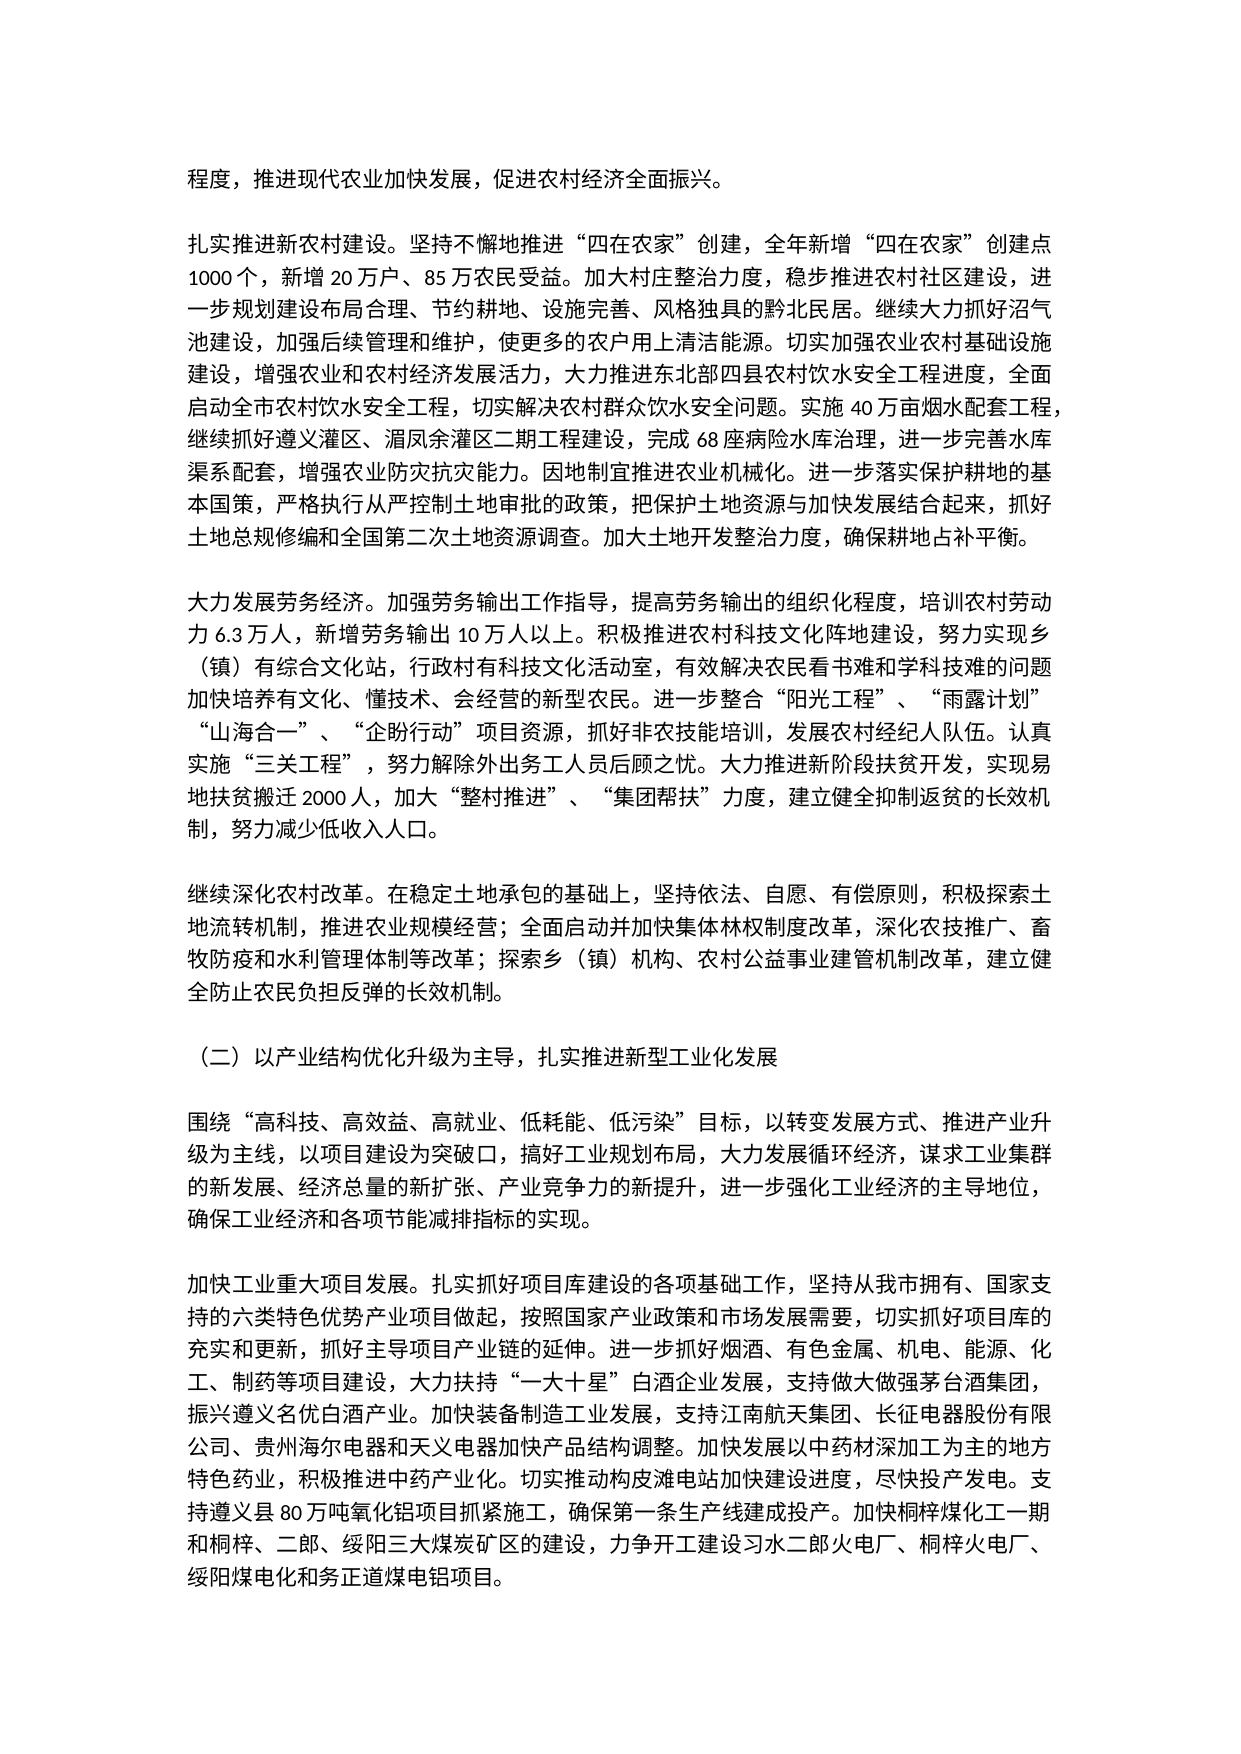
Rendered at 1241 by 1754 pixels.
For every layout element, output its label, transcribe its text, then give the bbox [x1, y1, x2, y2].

text 围绕“高科技、高效益、高就业、低耗能、低污染”目标，以转变发展方式、推进产业升级为主线，以项目建设为突破口，搞好工业规划布局，大力发展循环经济，谋求工业集群的新发展、经济总量的新扩张、产业竞争力的新提升，进一步强化工业经济的主导地位，确保工业经济和各项节能减排指标的实现。 [187, 1104, 1053, 1234]
text 大力发展劳务经济。加强劳务输出工作指导，提高劳务输出的组织化程度，培训农村劳动力6.3万人，新增劳务输出10万人以上。积极推进农村科技文化阵地建设，努力实现乡（镇）有综合文化站，行政村有科技文化活动室，有效解决农民看书难和学科技难的问题，加快培养有文化、懂技术、会经营的新型农民。进一步整合“阳光工程”、“雨露计划”、“山海合一”、“企盼行动”项目资源，抓好非农技能培训，发展农村经纪人队伍。认真实施“三关工程”，努力解除外出务工人员后顾之忧。大力推进新阶段扶贫开发，实现易地扶贫搬迁2000人，加大“整村推进”、“集团帮扶”力度，建立健全抑制返贫的长效机制，努力减少低收入人口。 [187, 584, 1053, 844]
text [187, 162, 1053, 194]
text 继续深化农村改革。在稳定土地承包的基础上，坚持依法、自愿、有偿原则，积极探索土地流转机制，推进农业规模经营；全面启动并加快集体林权制度改革，深化农技推广、畜牧防疫和水利管理体制等改革；探索乡（镇）机构、农村公益事业建管机制改革，建立健全防止农民负担反弹的长效机制。 [187, 877, 1053, 1007]
text 扎实推进新农村建设。坚持不懈地推进“四在农家”创建，全年新增“四在农家”创建点1000个，新增20万户、85万农民受益。加大村庄整治力度，稳步推进农村社区建设，进一步规划建设布局合理、节约耕地、设施完善、风格独具的黔北民居。继续大力抓好沼气池建设，加强后续管理和维护，使更多的农户用上清洁能源。切实加强农业农村基础设施建设，增强农业和农村经济发展活力，大力推进东北部四县农村饮水安全工程进度，全面启动全市农村饮水安全工程，切实解决农村群众饮水安全问题。实施40万亩烟水配套工程，继续抓好遵义灌区、湄凤余灌区二期工程建设，完成68 座病险水库治理，进一步完善水库渠系配套，增强农业防灾抗灾能力。因地制宜推进农业机械化。进一步落实保护耕地的基本国策，严格执行从严控制土地审批的政策，把保护土地资源与加快发展结合起来，抓好土地总规修编和全国第二次土地资源调查。加大土地开发整治力度，确保耕地占补平衡。 [187, 227, 1053, 552]
text 加快工业重大项目发展。扎实抓好项目库建设的各项基础工作，坚持从我市拥有、国家支持的六类特色优势产业项目做起，按照国家产业政策和市场发展需要，切实抓好项目库的充实和更新，抓好主导项目产业链的延伸。进一步抓好烟酒、有色金属、机电、能源、化工、制药等项目建设，大力扶持“一大十星”白酒企业发展，支持做大做强茅台酒集团，振兴遵义名优白酒产业。加快装备制造工业发展，支持江南航天集团、长征电器股份有限公司、贵州海尔电器和天义电器加快产品结构调整。加快发展以中药材深加工为主的地方特色药业，积极推进中药产业化。切实推动构皮滩电站加快建设进度，尽快投产发电。支持遵义县80万吨氧化铝项目抓紧施工，确保第一条生产线建成投产。加快桐梓煤化工一期和桐梓、二郎、绥阳三大煤炭矿区的建设，力争开工建设习水二郎火电厂、桐梓火电厂、绥阳煤电化和务正道煤电铝项目。 [187, 1267, 1053, 1592]
text （二）以产业结构优化升级为主导，扎实推进新型工业化发展 [187, 1039, 1053, 1072]
